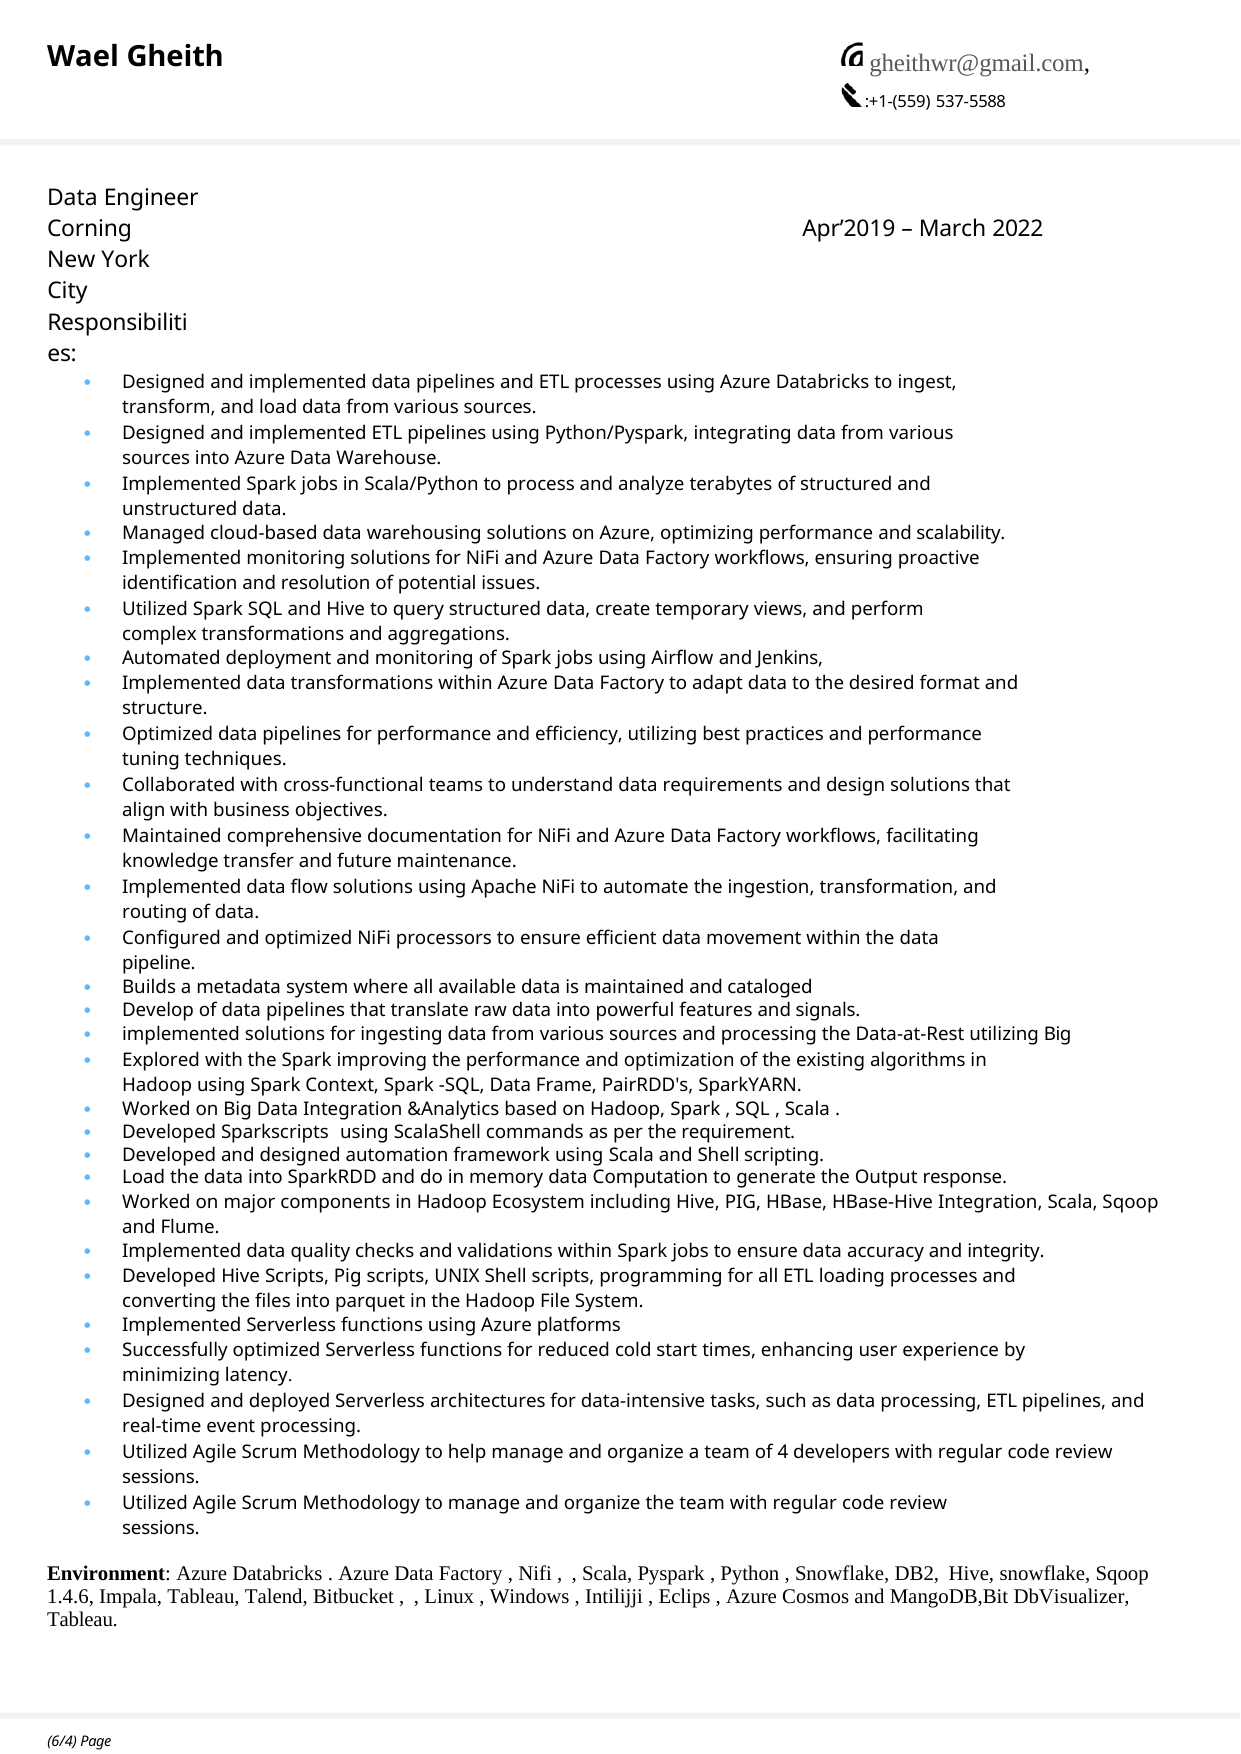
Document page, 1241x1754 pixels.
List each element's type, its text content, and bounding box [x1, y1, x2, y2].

list Designed and deployed Serverless architectures for data-intensive tasks, such as data processing, ETL pipelines, and real-time event processing. [84, 1387, 1188, 1438]
text Corning Apr’2019 – March 2022 [47, 212, 1201, 243]
text Environment: Azure Databricks . Azure Data Factory , Nifi , , Scala, Pyspark , Python , Snowflake, DB2, Hive, snowflake, Sqoop 1.4.6, Impala, Tableau, Talend, Bitbucket , , Linux , Windows , Intilijji , Eclips , Azure Cosmos and MangoDB,Bit DbVisualizer, Tableau. [47, 1562, 1186, 1631]
list Implemented data quality checks and validations within Spark jobs to ensure data accuracy and integrity. [84, 1239, 1201, 1262]
list Implemented data flow solutions using Apache NiFi to automate the ingestion, transformation, and routing of data. [84, 873, 1057, 924]
list Implemented monitoring solutions for NiFi and Azure Data Factory workflows, ensuring proactive identification and resolution of potential issues. [84, 544, 1038, 595]
list Designed and implemented data pipelines and ETL processes using Azure Databricks to ingest, transform, and load data from various sources. [84, 368, 1017, 419]
list Developed and designed automation framework using Scala and Shell scripting. [84, 1143, 1201, 1166]
list Developed Hive Scripts, Pig scripts, UNIX Shell scripts, programming for all ETL loading processes and converting the files into parquet in the Hadoop File System. [84, 1262, 1089, 1313]
list Collaborated with cross-functional teams to understand data requirements and design solutions that align with business objectives. [84, 771, 1025, 822]
picture [840, 42, 863, 66]
list Developed Sparkscripts using ScalaShell commands as per the requirement. [84, 1120, 1201, 1143]
picture [841, 83, 865, 107]
list Implemented Spark jobs in Scala/Python to process and analyze terabytes of structured and unstructured data. [84, 470, 997, 521]
list Builds a metadata system where all available data is maintained and cataloged [84, 975, 1201, 998]
list Explored with the Spark improving the performance and optimization of the existing algorithms in Hadoop using Spark Context, Spark -SQL, Data Frame, PairRDD's, SparkYARN. [84, 1046, 1024, 1097]
list Load the data into SparkRDD and do in memory data Computation to generate the Output response. [84, 1166, 1201, 1188]
list Optimized data pipelines for performance and efficiency, utilizing best practices and performance tuning techniques. [84, 720, 1039, 771]
list Implemented Serverless functions using Azure platforms [84, 1313, 1201, 1336]
list Maintained comprehensive documentation for NiFi and Azure Data Factory workflows, facilitating knowledge transfer and future maintenance. [84, 822, 1034, 873]
list Successfully optimized Serverless functions for reduced cold start times, enhancing user experience by minimizing latency. [84, 1336, 1094, 1387]
list Worked on major components in Hadoop Ecosystem including Hive, PIG, HBase, HBase-Hive Integration, Scala, Sqoop and Flume. [84, 1188, 1178, 1239]
list implemented solutions for ingesting data from various sources and processing the Data-at-Rest utilizing Big [84, 1021, 1201, 1046]
list Utilized Agile Scrum Methodology to help manage and organize a team of 4 developers with regular code review sessions. [84, 1438, 1183, 1489]
text Data Engineer [47, 181, 1201, 212]
list Configured and optimized NiFi processors to ensure efficient data movement within the data pipeline. [84, 924, 993, 975]
text New York City Responsibilities: [47, 243, 193, 368]
list Managed cloud-based data warehousing solutions on Azure, optimizing performance and scalability. [84, 521, 1201, 544]
list Implemented data transformations within Azure Data Factory to adapt data to the desired format and structure. [84, 669, 1043, 720]
list Develop of data pipelines that translate raw data into powerful features and signals. [84, 998, 1201, 1021]
list Designed and implemented ETL pipelines using Python/Pyspark, integrating data from various sources into Azure Data Warehouse. [84, 419, 1010, 470]
list Utilized Agile Scrum Methodology to manage and organize the team with regular code review sessions. [84, 1489, 1003, 1540]
list Automated deployment and monitoring of Spark jobs using Airflow and Jenkins, [84, 646, 1201, 669]
list Utilized Spark SQL and Hive to query structured data, create temporary views, and perform complex transformations and aggregations. [84, 595, 990, 646]
list Worked on Big Data Integration &Analytics based on Hadoop, Spark , SQL , Scala . [84, 1097, 1201, 1120]
